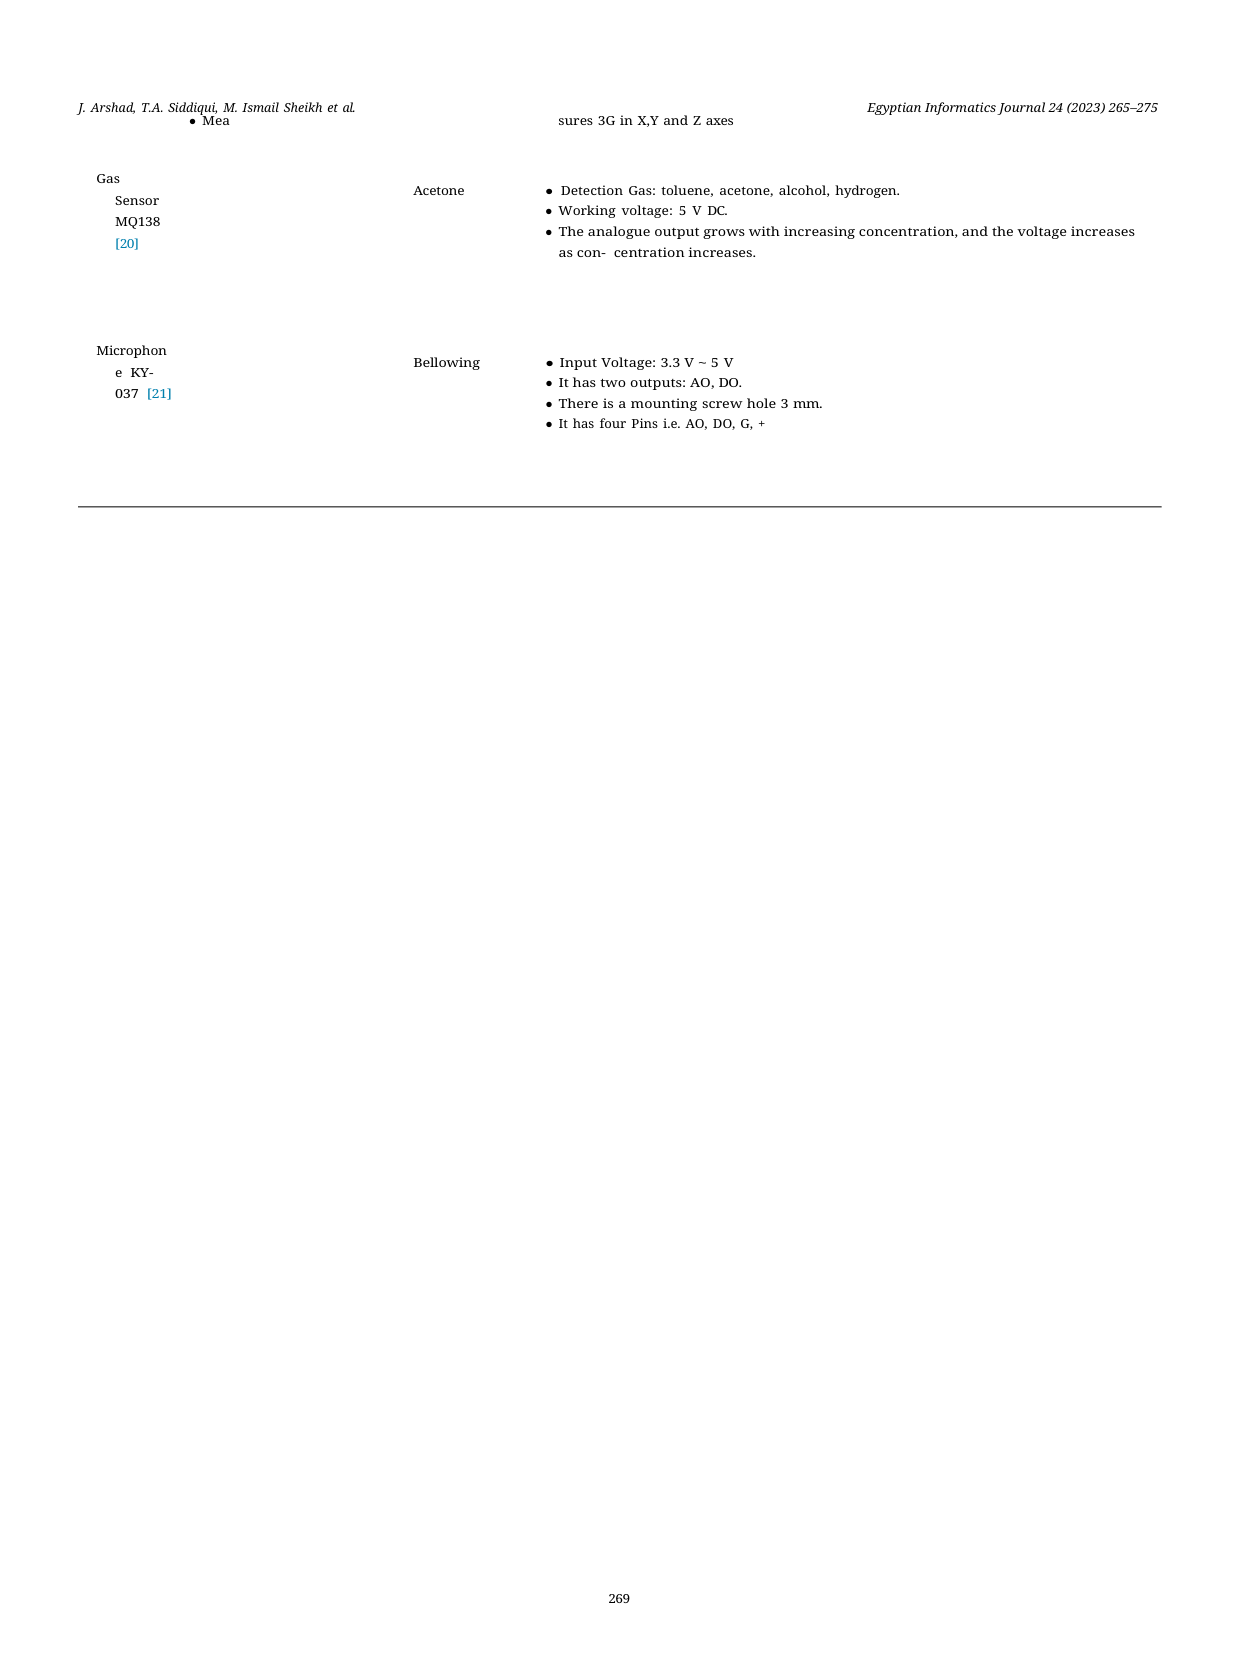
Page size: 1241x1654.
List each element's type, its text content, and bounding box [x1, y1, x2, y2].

text Gas Sensor MQ138 [20] [96, 170, 165, 252]
list Working voltage: 5 V DC. [545, 202, 1173, 219]
picture [147, 388, 151, 400]
list Measures 3G in X,Y and Z axes [545, 112, 1173, 129]
text Acetone ● Detection Gas: toluene, acetone, alcohol, hydrogen. [413, 182, 1173, 199]
list There is a mounting screw hole 3 mm. [545, 395, 1173, 412]
list The analogue output grows with increasing concentration, and the voltage increases as con- centration increases. [545, 223, 1144, 262]
list It has two outputs: AO, DO. [545, 374, 1173, 391]
text Bellowing ● Input Voltage: 3.3 V ~ 5 V [413, 354, 1173, 371]
list It has four Pins i.e. AO, DO, G, + [545, 415, 1173, 432]
text Microphone KY-037 [21] [96, 342, 172, 402]
